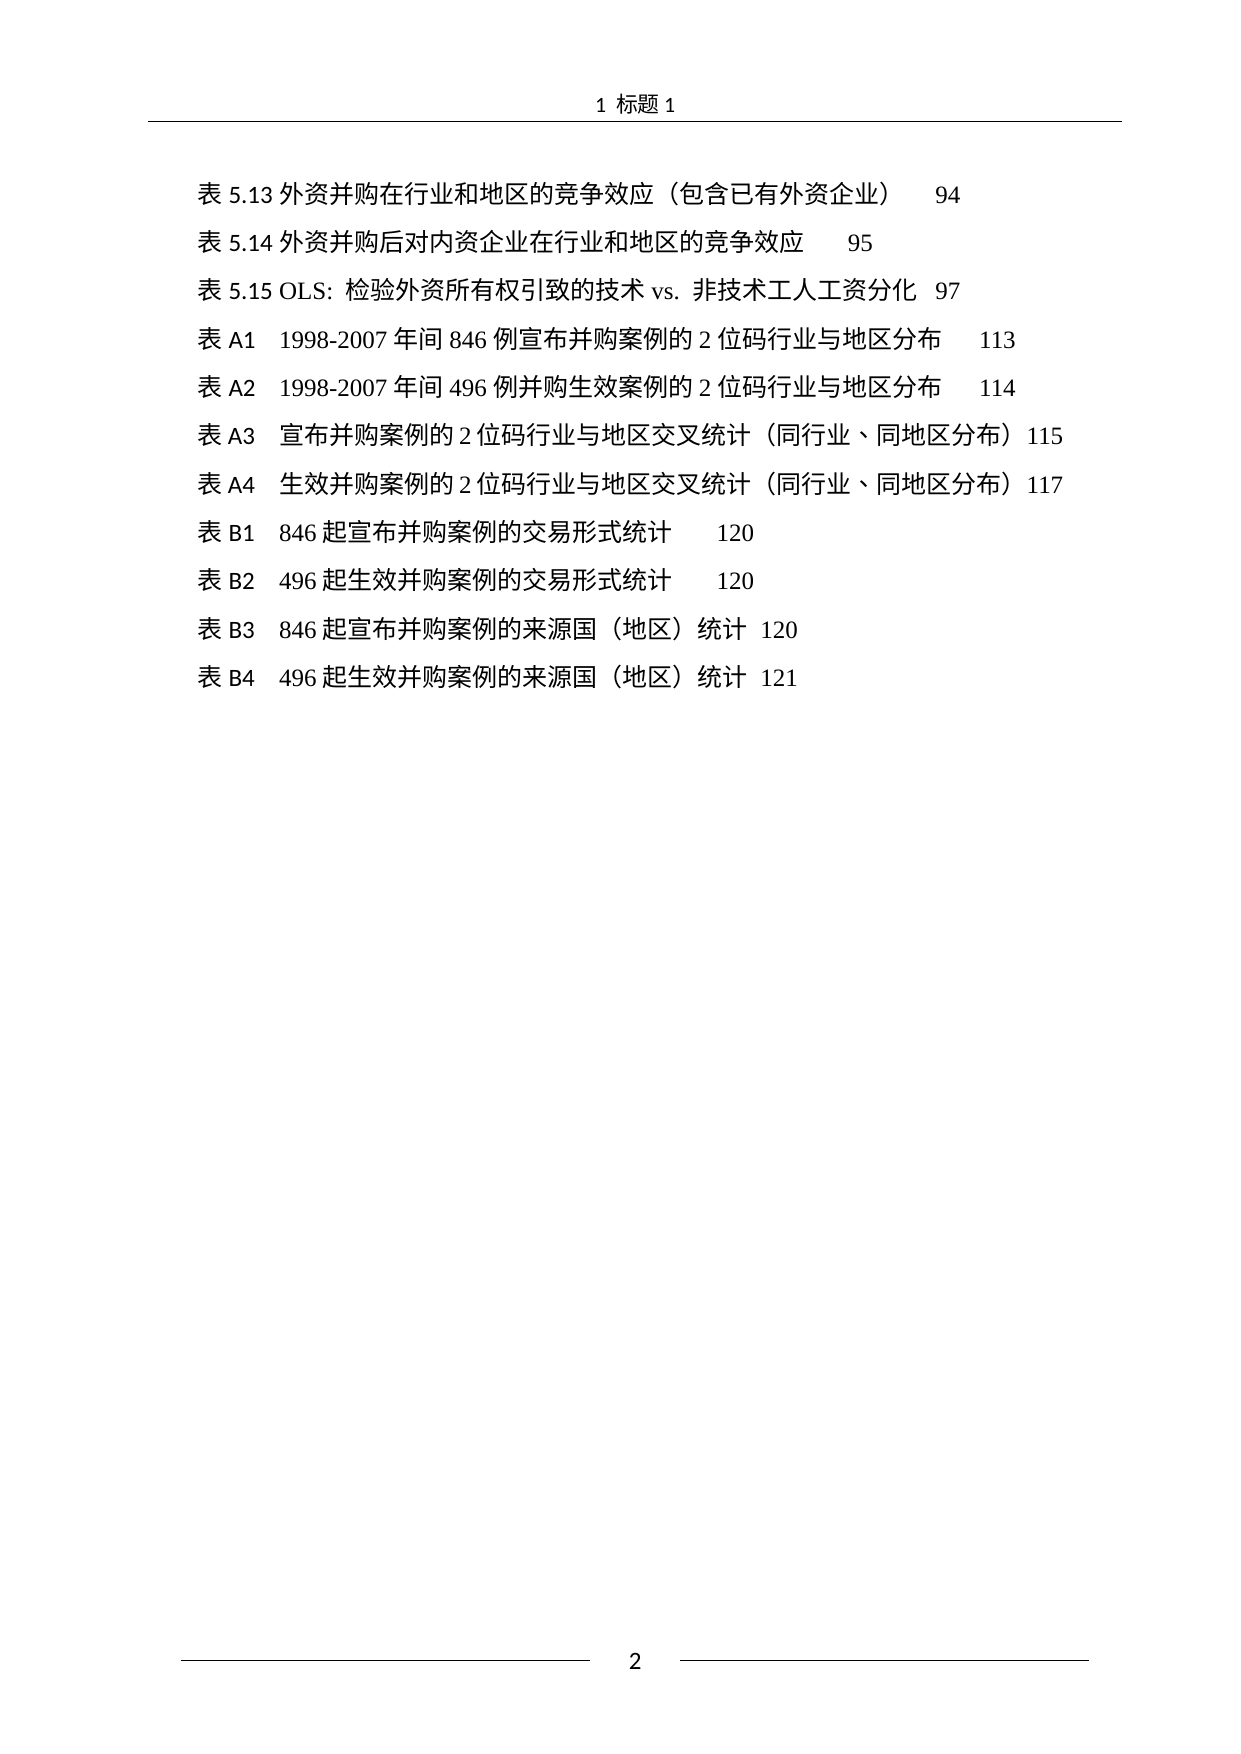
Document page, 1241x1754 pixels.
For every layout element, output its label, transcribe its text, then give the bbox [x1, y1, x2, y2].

text 表 B3 846 起宣布并购案例的来源国（地区）统计 120 [148, 596, 1122, 644]
text 表 5.13 外资并购在行业和地区的竞争效应（包含已有外资企业） 94 [148, 161, 1122, 209]
text 表 A1 1998-2007 年间 846 例宣布并购案例的 2 位码行业与地区分布 113 [148, 306, 1122, 354]
text 表 B1 846 起宣布并购案例的交易形式统计 120 [148, 499, 1122, 548]
text 表 B4 496 起生效并购案例的来源国（地区）统计 121 [148, 644, 1122, 693]
text 表 B2 496 起生效并购案例的交易形式统计 120 [148, 548, 1122, 596]
text 表 5.15 OLS: 检验外资所有权引致的技术 vs. 非技术工人工资分化 97 [148, 258, 1122, 306]
text 表 A2 1998-2007 年间 496 例并购生效案例的 2 位码行业与地区分布 114 [148, 354, 1122, 403]
text 表 5.14 外资并购后对内资企业在行业和地区的竞争效应 95 [148, 209, 1122, 258]
text 表A4 生效并购案例的2位码行业与地区交叉统计（同行业、同地区分布）117 [148, 451, 1122, 499]
text 表A3 宣布并购案例的2位码行业与地区交叉统计（同行业、同地区分布）115 [148, 403, 1122, 451]
